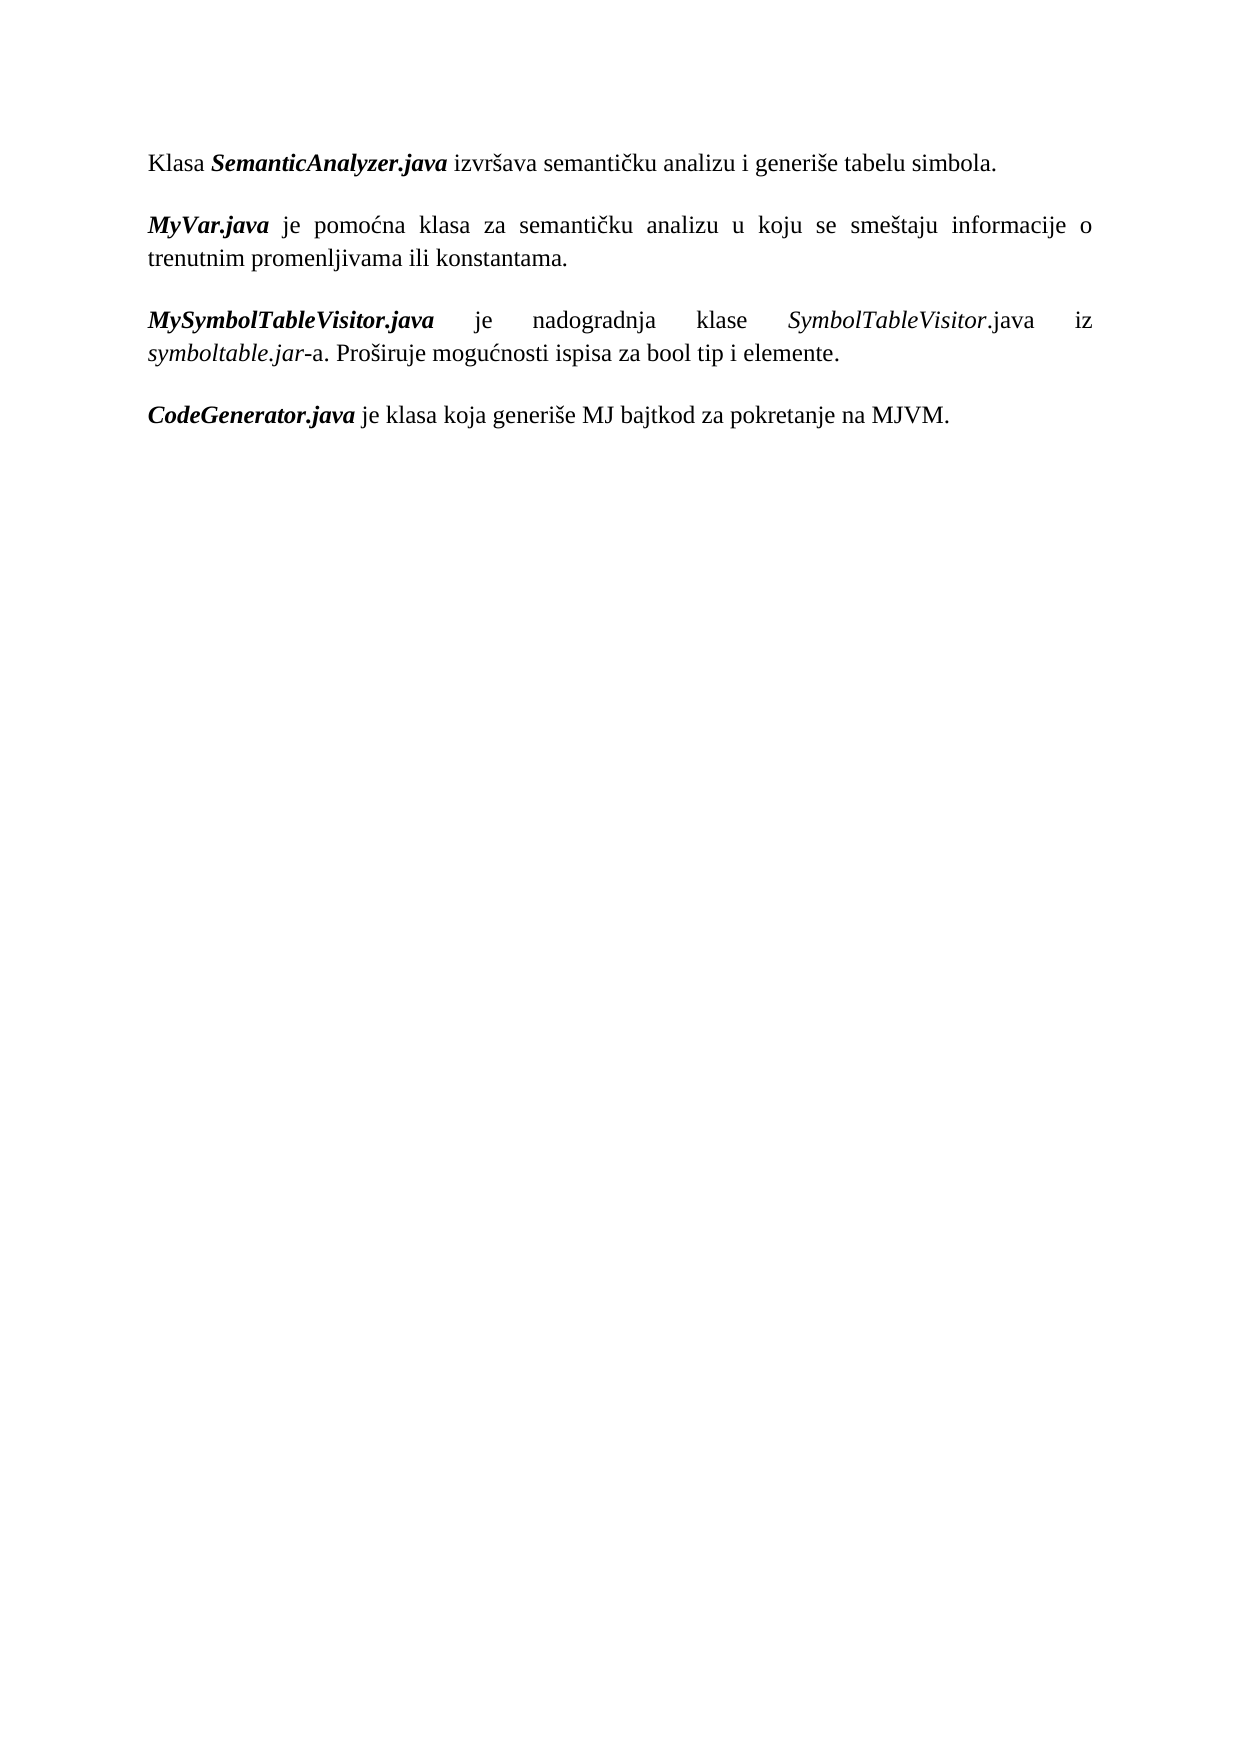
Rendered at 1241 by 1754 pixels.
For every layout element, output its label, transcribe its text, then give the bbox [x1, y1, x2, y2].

text CodeGenerator.java je klasa koja generiše MJ bajtkod za pokretanje na MJVM. [148, 400, 1093, 429]
text Klasa SemanticAnalyzer.java izvršava semantičku analizu i generiše tabelu simbola. [148, 148, 1093, 176]
text MySymbolTableVisitor.java je nadogradnja klase SymbolTableVisitor.java iz symboltable.jar-a. Proširuje mogućnosti ispisa za bool tip i elemente. [148, 305, 1093, 367]
text MyVar.java je pomoćna klasa za semantičku analizu u koju se smeštaju informacije o trenutnim promenljivama ili konstantama. [148, 210, 1093, 272]
